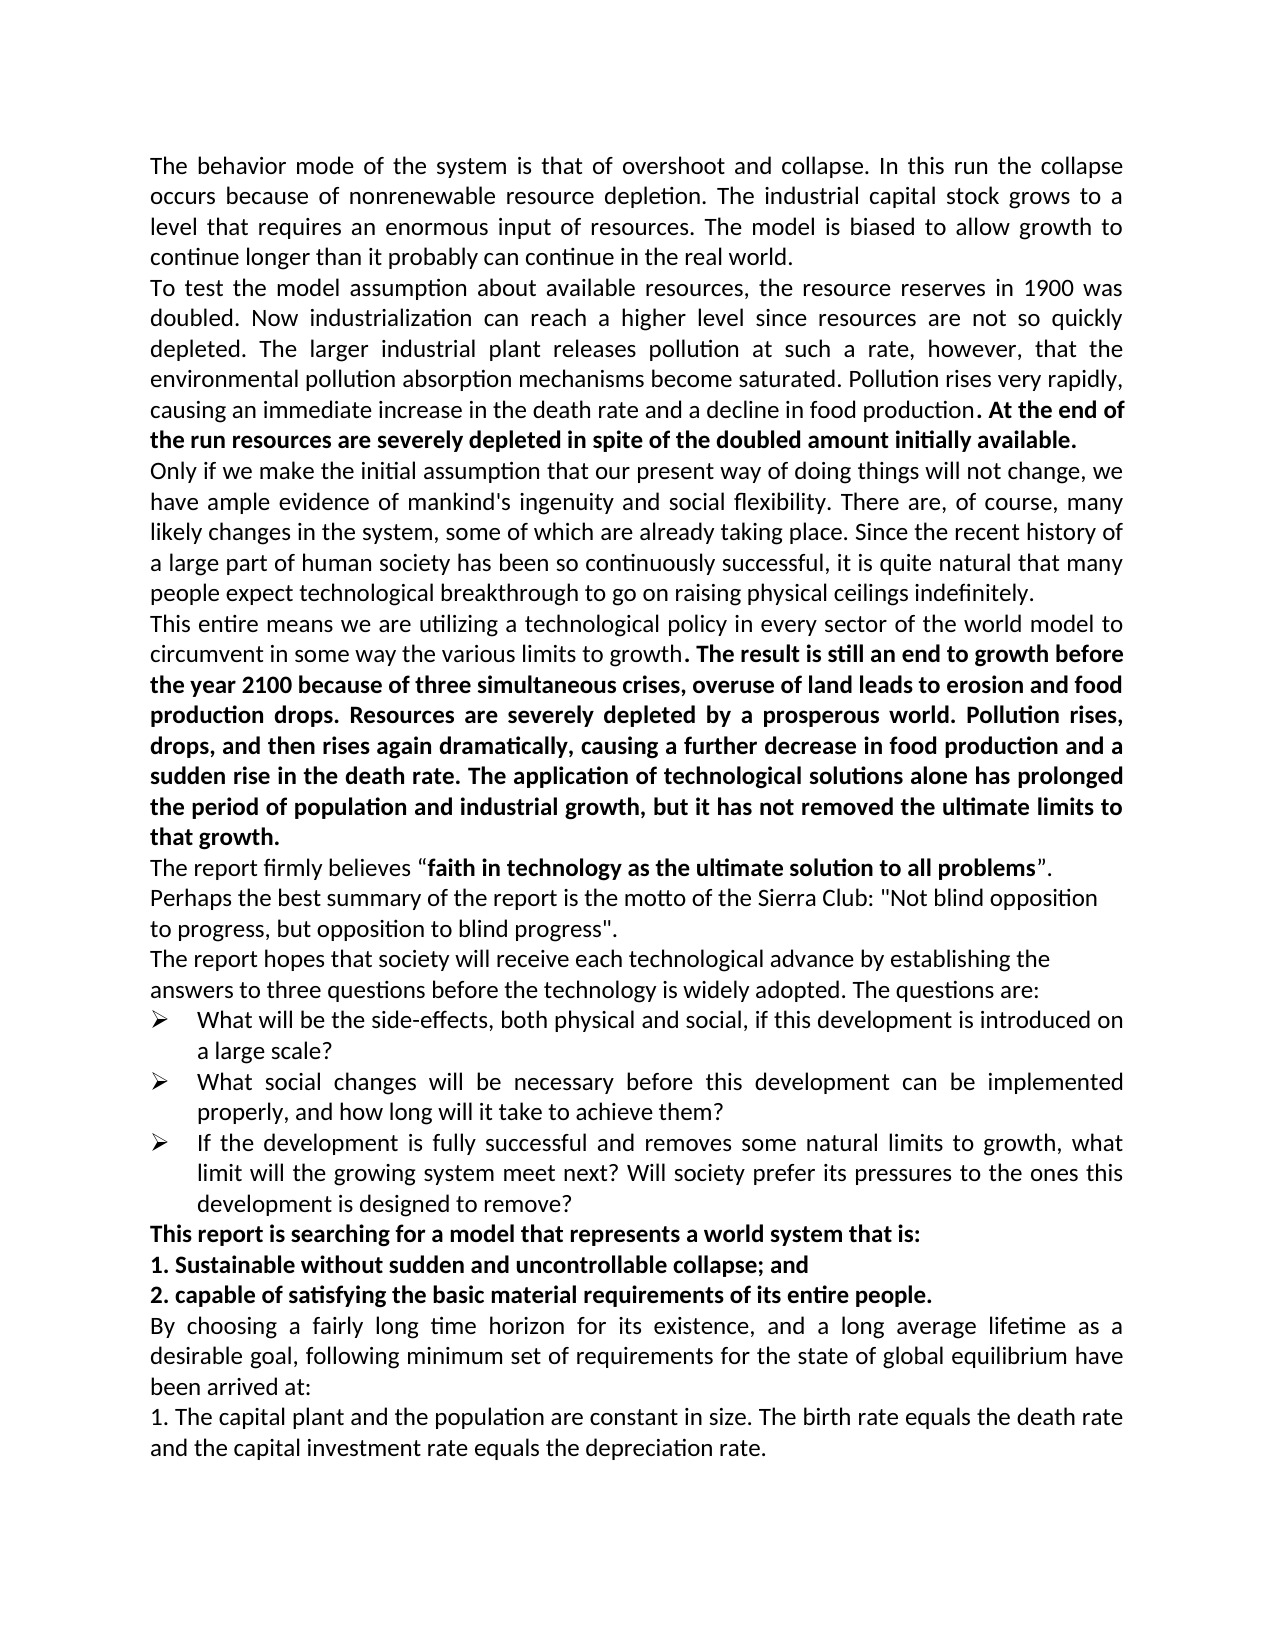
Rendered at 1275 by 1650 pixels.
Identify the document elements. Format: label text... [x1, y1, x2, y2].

text This entire means we are utilizing a technological policy in every sector of the world model to circumvent in some way the various limits to growth. The result is still an end to growth before the year 2100 because of three simultaneous crises, overuse of land leads to erosion and food production drops. Resources are severely depleted by a prosperous world. Pollution rises, drops, and then rises again dramatically, causing a further decrease in food production and a sudden rise in the death rate. The application of technological solutions alone has prolonged the period of population and industrial growth, but it has not removed the ultimate limits to that growth. [150, 608, 1125, 852]
text By choosing a fairly long time horizon for its existence, and a long average lifetime as a desirable goal, following minimum set of requirements for the state of global equilibrium have been arrived at: [150, 1310, 1125, 1401]
text 1. The capital plant and the population are constant in size. The birth rate equals the death rate and the capital investment rate equals the depreciation rate. [150, 1401, 1125, 1462]
list What will be the side-effects, both physical and social, if this development is introduced on a large scale? [150, 1004, 1125, 1066]
text To test the model assumption about available resources, the resource reserves in 1900 was doubled. Now industrialization can reach a higher level since resources are not so quickly depleted. The larger industrial plant releases pollution at such a rate, however, that the environmental pollution absorption mechanisms become saturated. Pollution rises very rapidly, causing an immediate increase in the death rate and a decline in food production. At the end of the run resources are severely depleted in spite of the doubled amount initially available. [150, 272, 1125, 455]
text The behavior mode of the system is that of overshoot and collapse. In this run the collapse occurs because of nonrenewable resource depletion. The industrial capital stock grows to a level that requires an enormous input of resources. The model is biased to allow growth to continue longer than it probably can continue in the real world. [150, 150, 1125, 272]
text The report hopes that society will receive each technological advance by establishing the answers to three questions before the technology is widely adopted. The questions are: [150, 943, 1125, 1004]
text This report is searching for a model that represents a world system that is: [150, 1218, 1125, 1249]
text 2. capable of satisfying the basic material requirements of its entire people. [150, 1279, 1125, 1310]
list What social changes will be necessary before this development can be implemented properly, and how long will it take to achieve them? [150, 1066, 1125, 1127]
text 1. Sustainable without sudden and uncontrollable collapse; and [150, 1249, 1125, 1279]
text Only if we make the initial assumption that our present way of doing things will not change, we have ample evidence of mankind's ingenuity and social flexibility. There are, of course, many likely changes in the system, some of which are already taking place. Since the recent history of a large part of human society has been so continuously successful, it is quite natural that many people expect technological breakthrough to go on raising physical ceilings indefinitely. [150, 455, 1125, 608]
text The report firmly believes “faith in technology as the ultimate solution to all problems”. Perhaps the best summary of the report is the motto of the Sierra Club: "Not blind opposition to progress, but opposition to blind progress". [150, 852, 1125, 943]
list If the development is fully successful and removes some natural limits to growth, what limit will the growing system meet next? Will society prefer its pressures to the ones this development is designed to remove? [150, 1127, 1125, 1218]
